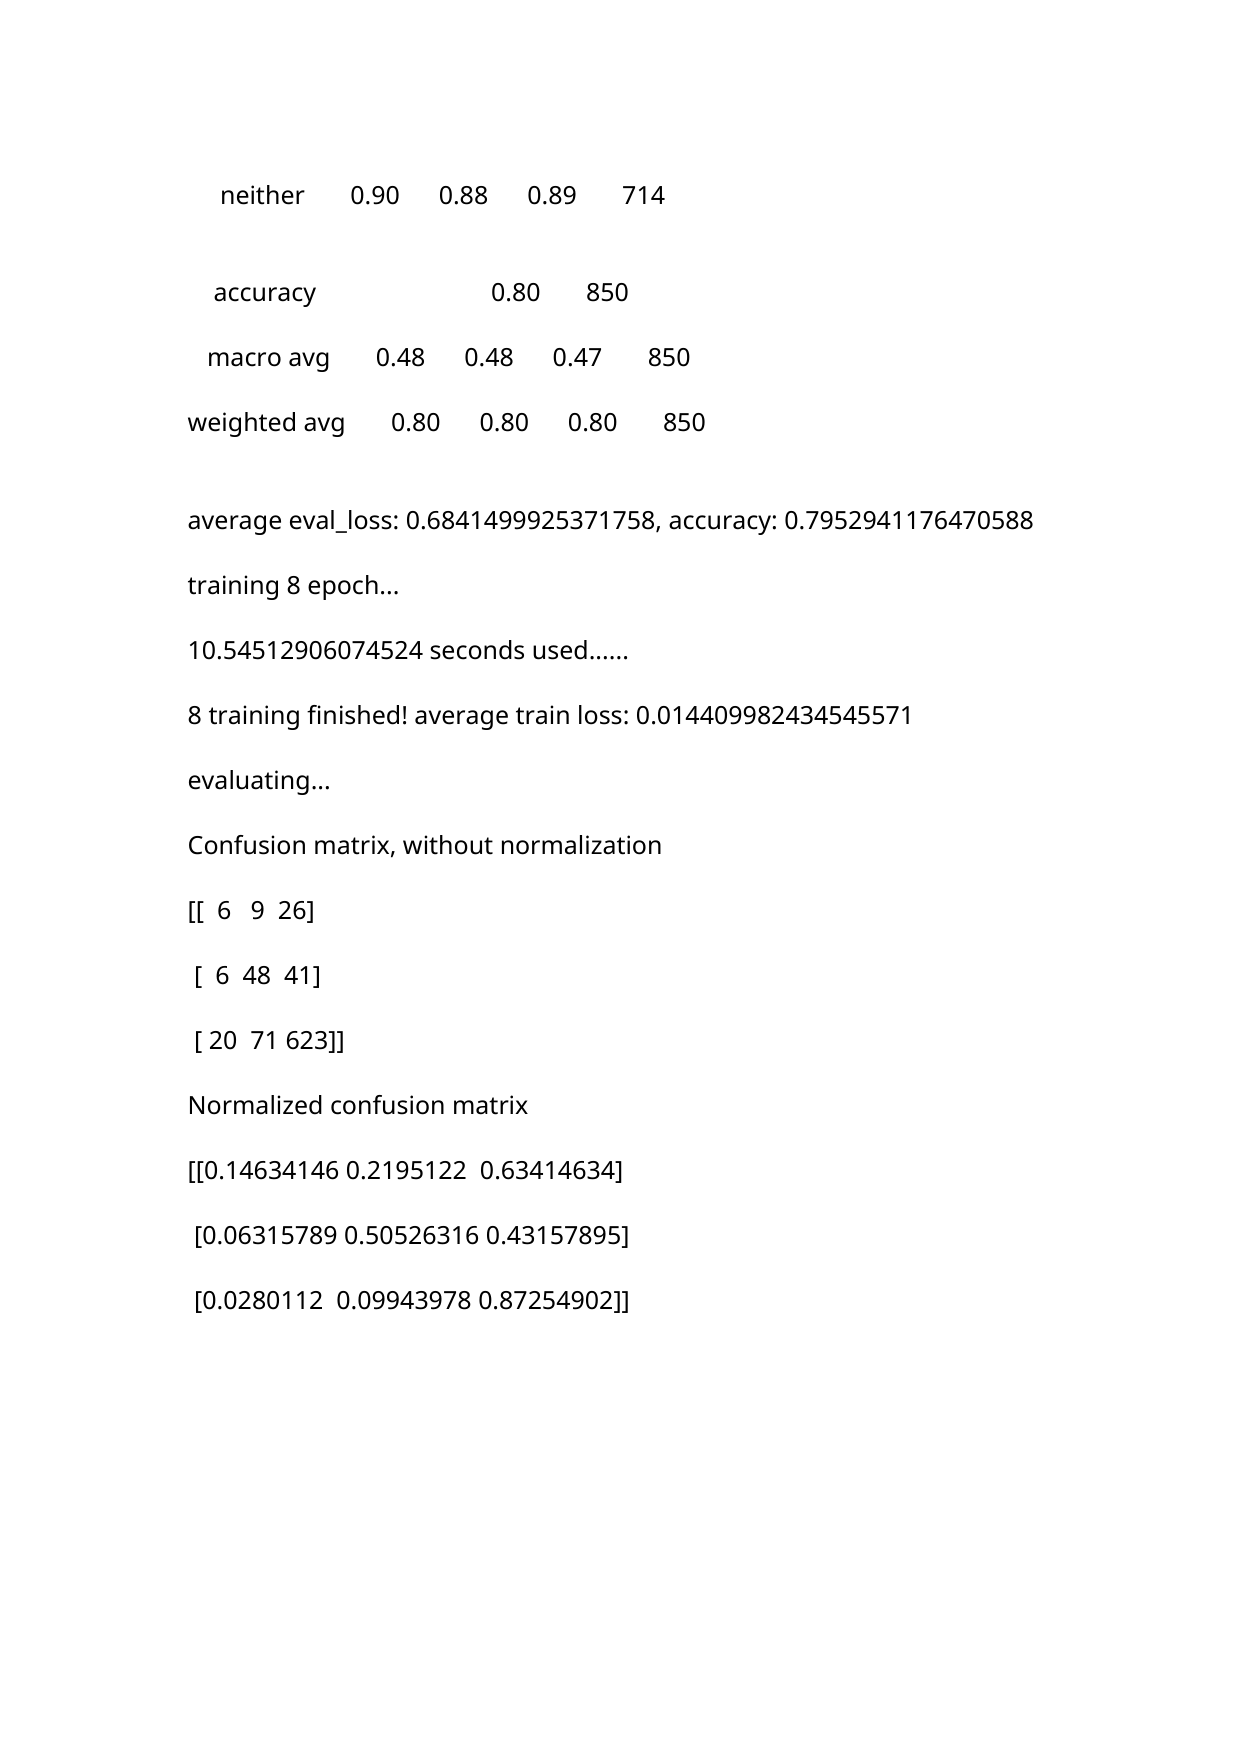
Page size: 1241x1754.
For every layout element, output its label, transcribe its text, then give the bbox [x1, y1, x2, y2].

text [ 6 48 41] [187, 942, 1053, 1007]
text accuracy 0.80 850 [187, 259, 1053, 324]
text average eval_loss: 0.6841499925371758, accuracy: 0.7952941176470588 [187, 487, 1053, 552]
text [[0.14634146 0.2195122 0.63414634] [187, 1137, 1053, 1202]
text [0.06315789 0.50526316 0.43157895] [187, 1202, 1053, 1267]
text [ 20 71 623]] [187, 1007, 1053, 1072]
text macro avg 0.48 0.48 0.47 850 [187, 324, 1053, 389]
text neither 0.90 0.88 0.89 714 [187, 162, 1053, 227]
text Normalized confusion matrix [187, 1072, 1053, 1137]
text weighted avg 0.80 0.80 0.80 850 [187, 389, 1053, 454]
text 8 training finished! average train loss: 0.014409982434545571 [187, 682, 1053, 747]
text [0.0280112 0.09943978 0.87254902]] [187, 1267, 1053, 1332]
text evaluating... [187, 747, 1053, 812]
text 10.54512906074524 seconds used...... [187, 617, 1053, 682]
text [[ 6 9 26] [187, 877, 1053, 942]
text training 8 epoch... [187, 552, 1053, 617]
text Confusion matrix, without normalization [187, 812, 1053, 877]
